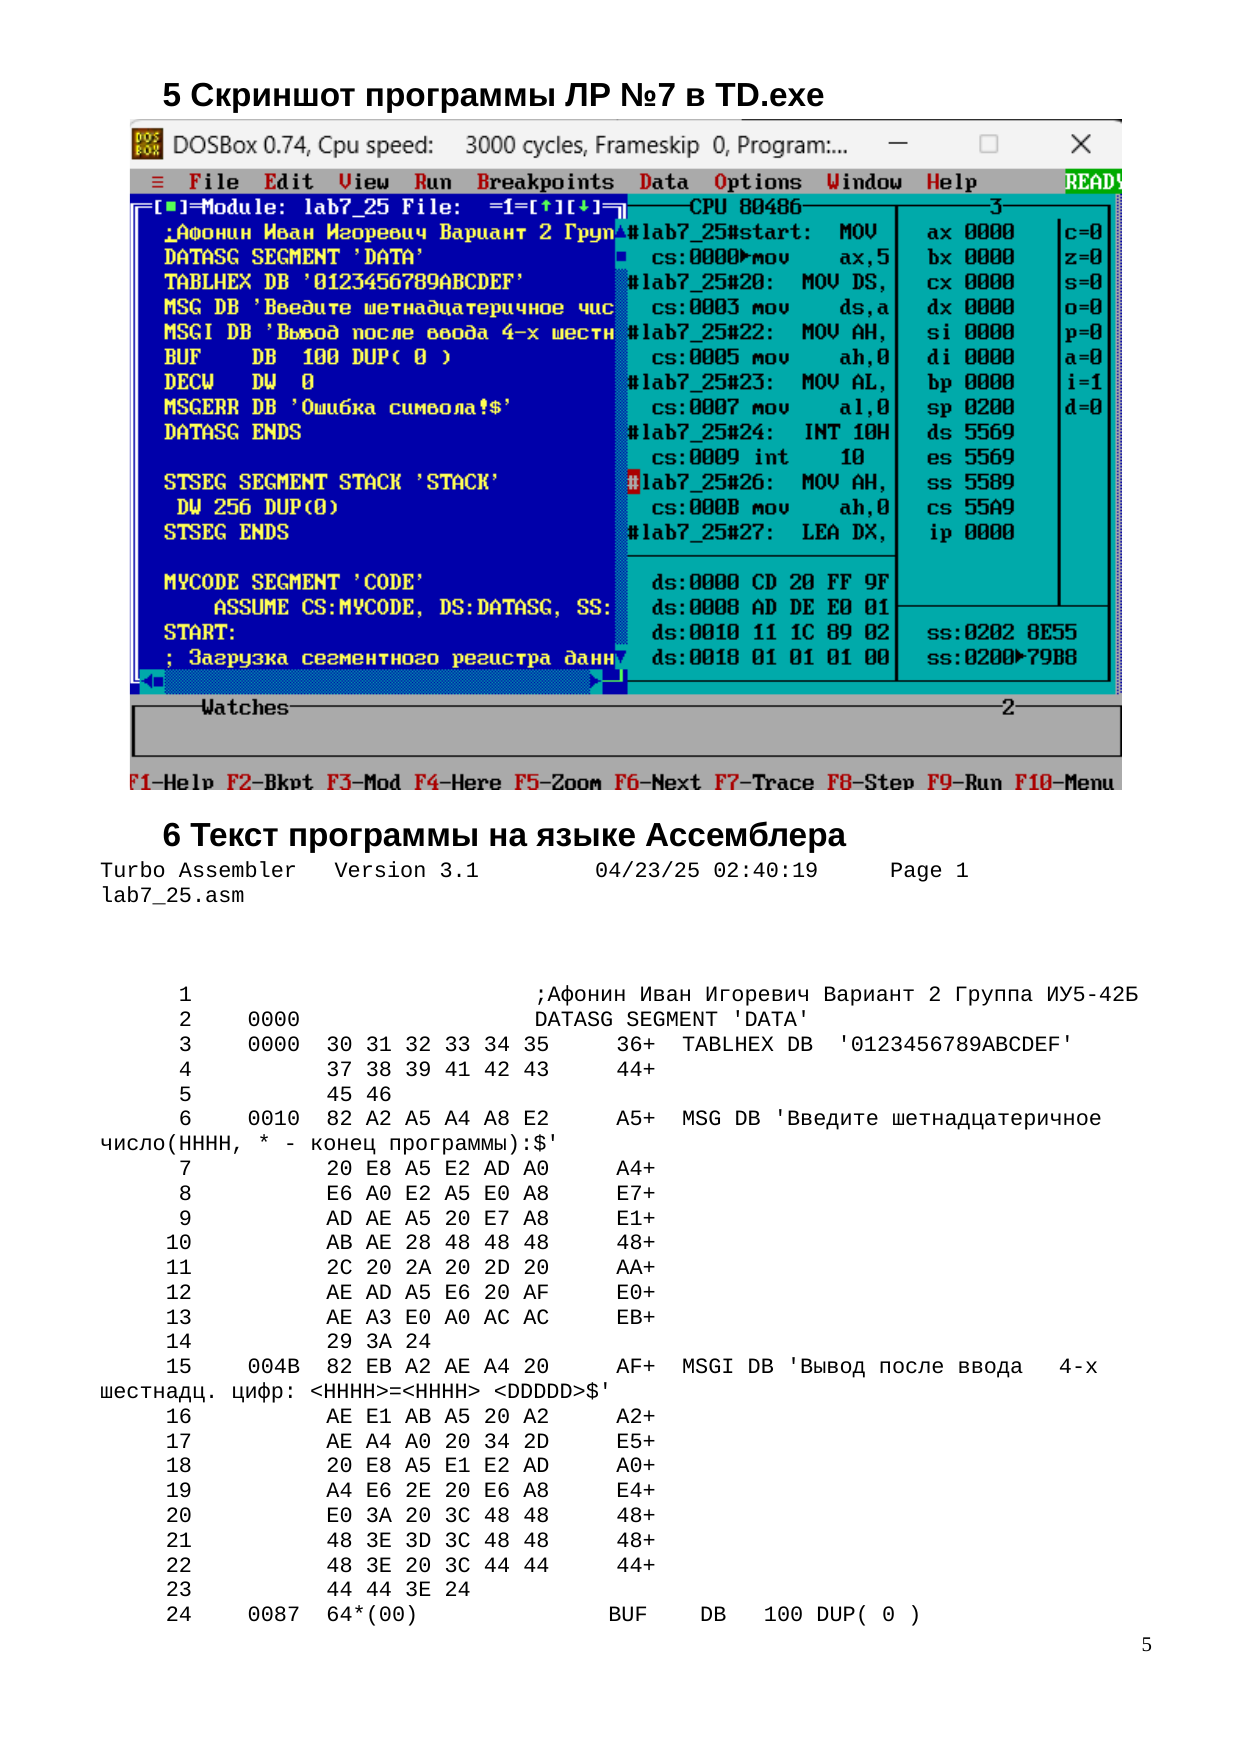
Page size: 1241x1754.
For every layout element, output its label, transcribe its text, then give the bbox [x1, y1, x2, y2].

text 7 20 E8 A5 E2 AD A0 A4+ [100, 1157, 1152, 1182]
text 12 AE AD A5 E6 20 AF E0+ [100, 1281, 1152, 1306]
subtitle Скриншот программы ЛР №7 в TD.exe [162, 75, 1152, 113]
text 22 48 3E 20 3C 44 44 44+ [100, 1554, 1152, 1579]
text Turbo Assembler Version 3.1 04/23/25 02:40:19 Page 1 [100, 860, 1152, 884]
text 11 2C 20 2A 20 2D 20 AA+ [100, 1256, 1152, 1281]
text 18 20 E8 A5 E1 E2 AD A0+ [100, 1455, 1152, 1479]
text 16 AE E1 AB A5 20 A2 A2+ [100, 1405, 1152, 1430]
text 8 E6 A0 E2 A5 E0 A8 E7+ [100, 1182, 1152, 1207]
subtitle Текст программы на языке Ассемблера [162, 815, 1152, 853]
text lab7_25.asm [100, 884, 1152, 909]
text 10 AB AE 28 48 48 48 48+ [100, 1232, 1152, 1256]
picture [129, 119, 1122, 790]
text 15 004B 82 EB A2 AE A4 20 AF+ MSGI DB 'Вывод после ввода 4-х шестнадц. цифр: <HHHH>=<HHHH> <DDDDD>$' [100, 1356, 1152, 1405]
text 23 44 44 3E 24 [100, 1579, 1152, 1603]
text 19 A4 E6 2E 20 E6 A8 E4+ [100, 1479, 1152, 1504]
text 3 0000 30 31 32 33 34 35 36+ TABLHEX DB '0123456789ABCDEF' [100, 1033, 1152, 1058]
text 1 ;Афонин Иван Игоревич Вариант 2 Группа ИУ5-42Б [100, 984, 1152, 1008]
text 21 48 3E 3D 3C 48 48 48+ [100, 1529, 1152, 1554]
text 14 29 3A 24 [100, 1331, 1152, 1356]
text 6 0010 82 A2 A5 A4 A8 E2 A5+ MSG DB 'Введите шетнадцатеричное число(HHHH, * - конец программы):$' [100, 1108, 1152, 1157]
text 13 AE A3 E0 A0 AC AC EB+ [100, 1306, 1152, 1331]
text 2 0000 DATASG SEGMENT 'DATA' [100, 1008, 1152, 1033]
text 17 AE A4 A0 20 34 2D E5+ [100, 1430, 1152, 1455]
text 4 37 38 39 41 42 43 44+ [100, 1058, 1152, 1083]
text 5 45 46 [100, 1083, 1152, 1108]
text 20 E0 3A 20 3C 48 48 48+ [100, 1504, 1152, 1529]
text 24 0087 64*(00) BUF DB 100 DUP( 0 ) [100, 1603, 1152, 1628]
text 9 AD AE A5 20 E7 A8 E1+ [100, 1207, 1152, 1232]
